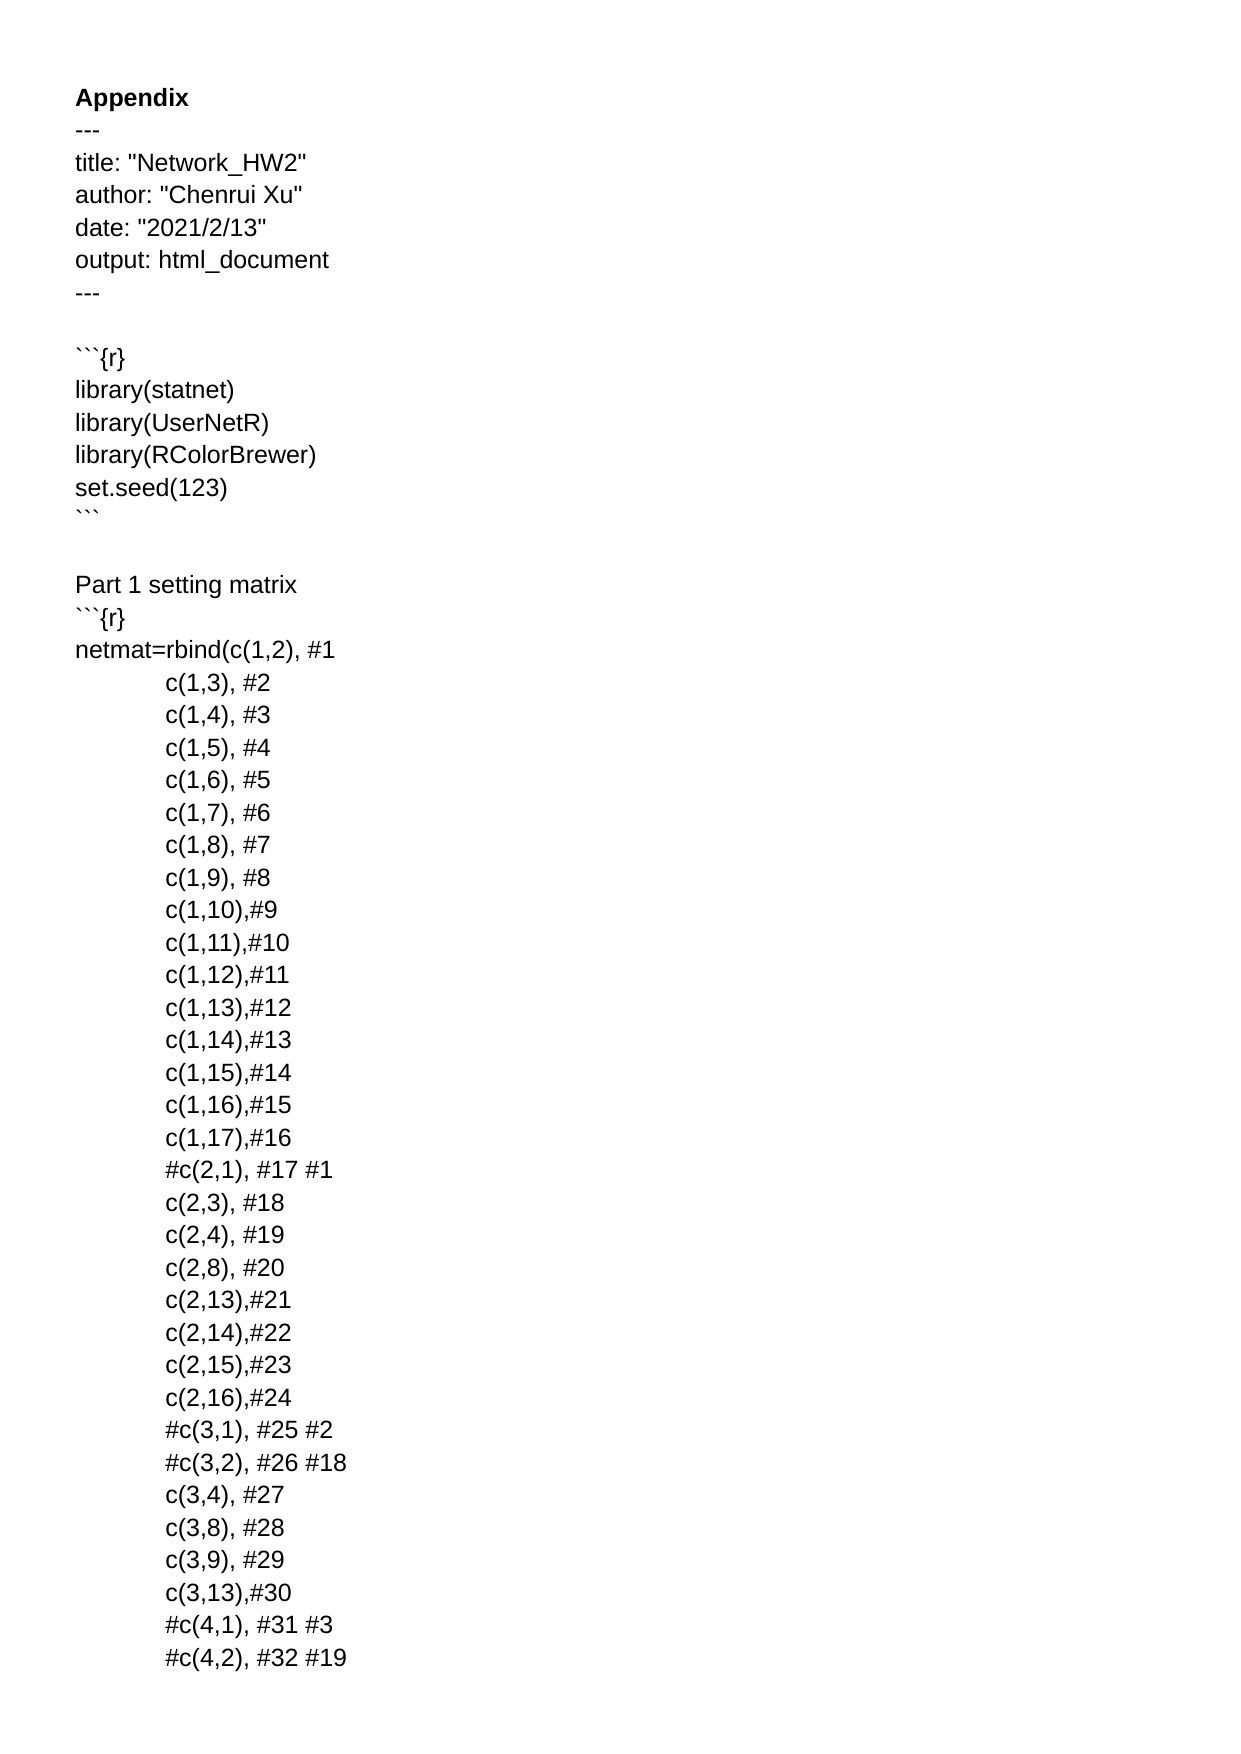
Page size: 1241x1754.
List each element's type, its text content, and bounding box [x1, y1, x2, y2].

text c(2,3), #18 [75, 1186, 1165, 1218]
text #c(4,1), #31 #3 [75, 1608, 1165, 1641]
text title: "Network_HW2" [75, 146, 1165, 178]
text author: "Chenrui Xu" [75, 178, 1165, 211]
text c(2,8), #20 [75, 1251, 1165, 1283]
text --- [75, 113, 1165, 146]
text #c(3,2), #26 #18 [75, 1446, 1165, 1478]
text c(1,9), #8 [75, 861, 1165, 893]
text ```{r} [75, 601, 1165, 633]
text c(1,12),#11 [75, 958, 1165, 991]
text #c(3,1), #25 #2 [75, 1413, 1165, 1446]
text library(statnet) [75, 373, 1165, 406]
text c(2,13),#21 [75, 1283, 1165, 1316]
text #c(2,1), #17 #1 [75, 1153, 1165, 1186]
text Appendix [75, 81, 1165, 113]
text c(2,16),#24 [75, 1381, 1165, 1413]
text #c(4,2), #32 #19 [75, 1641, 1165, 1673]
text c(2,15),#23 [75, 1348, 1165, 1381]
text c(2,14),#22 [75, 1316, 1165, 1348]
text output: html_document [75, 243, 1165, 276]
text c(1,17),#16 [75, 1121, 1165, 1153]
text c(3,8), #28 [75, 1511, 1165, 1543]
text c(1,10),#9 [75, 893, 1165, 926]
text c(1,16),#15 [75, 1088, 1165, 1121]
text --- [75, 276, 1165, 308]
text set.seed(123) [75, 471, 1165, 503]
text c(3,9), #29 [75, 1543, 1165, 1576]
text c(1,11),#10 [75, 926, 1165, 958]
text ```{r} [75, 341, 1165, 373]
text c(2,4), #19 [75, 1218, 1165, 1251]
text ``` [75, 503, 1165, 536]
text c(1,5), #4 [75, 731, 1165, 763]
text netmat=rbind(c(1,2), #1 [75, 633, 1165, 666]
text c(1,14),#13 [75, 1023, 1165, 1056]
text c(3,4), #27 [75, 1478, 1165, 1511]
text c(1,6), #5 [75, 763, 1165, 796]
text library(UserNetR) [75, 406, 1165, 438]
text c(1,8), #7 [75, 828, 1165, 861]
text Part 1 setting matrix [75, 568, 1165, 601]
text c(1,4), #3 [75, 698, 1165, 731]
text c(1,7), #6 [75, 796, 1165, 828]
text c(1,3), #2 [75, 666, 1165, 698]
text library(RColorBrewer) [75, 438, 1165, 471]
text date: "2021/2/13" [75, 211, 1165, 243]
text c(1,13),#12 [75, 991, 1165, 1023]
text c(3,13),#30 [75, 1576, 1165, 1608]
text c(1,15),#14 [75, 1056, 1165, 1088]
